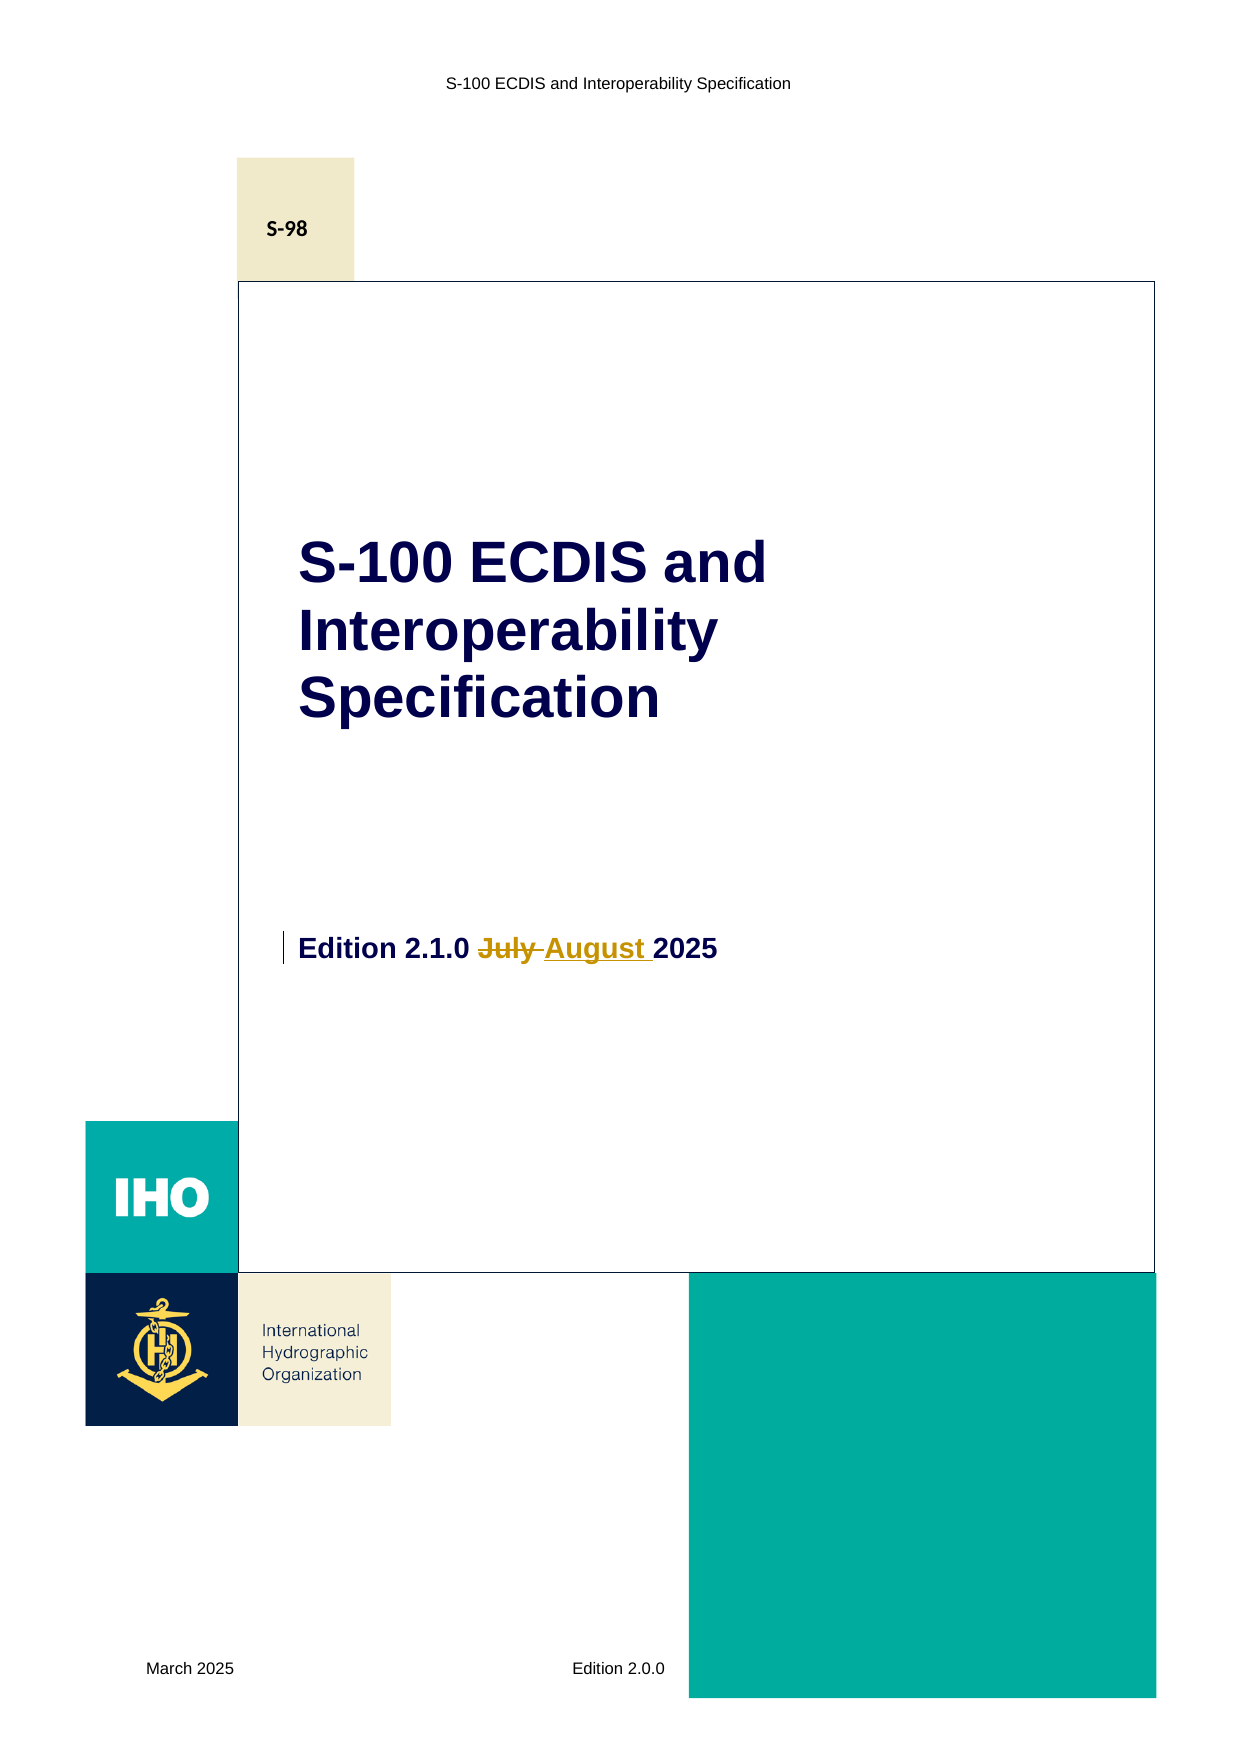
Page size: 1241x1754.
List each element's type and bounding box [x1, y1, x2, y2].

picture [85, 1121, 391, 1426]
